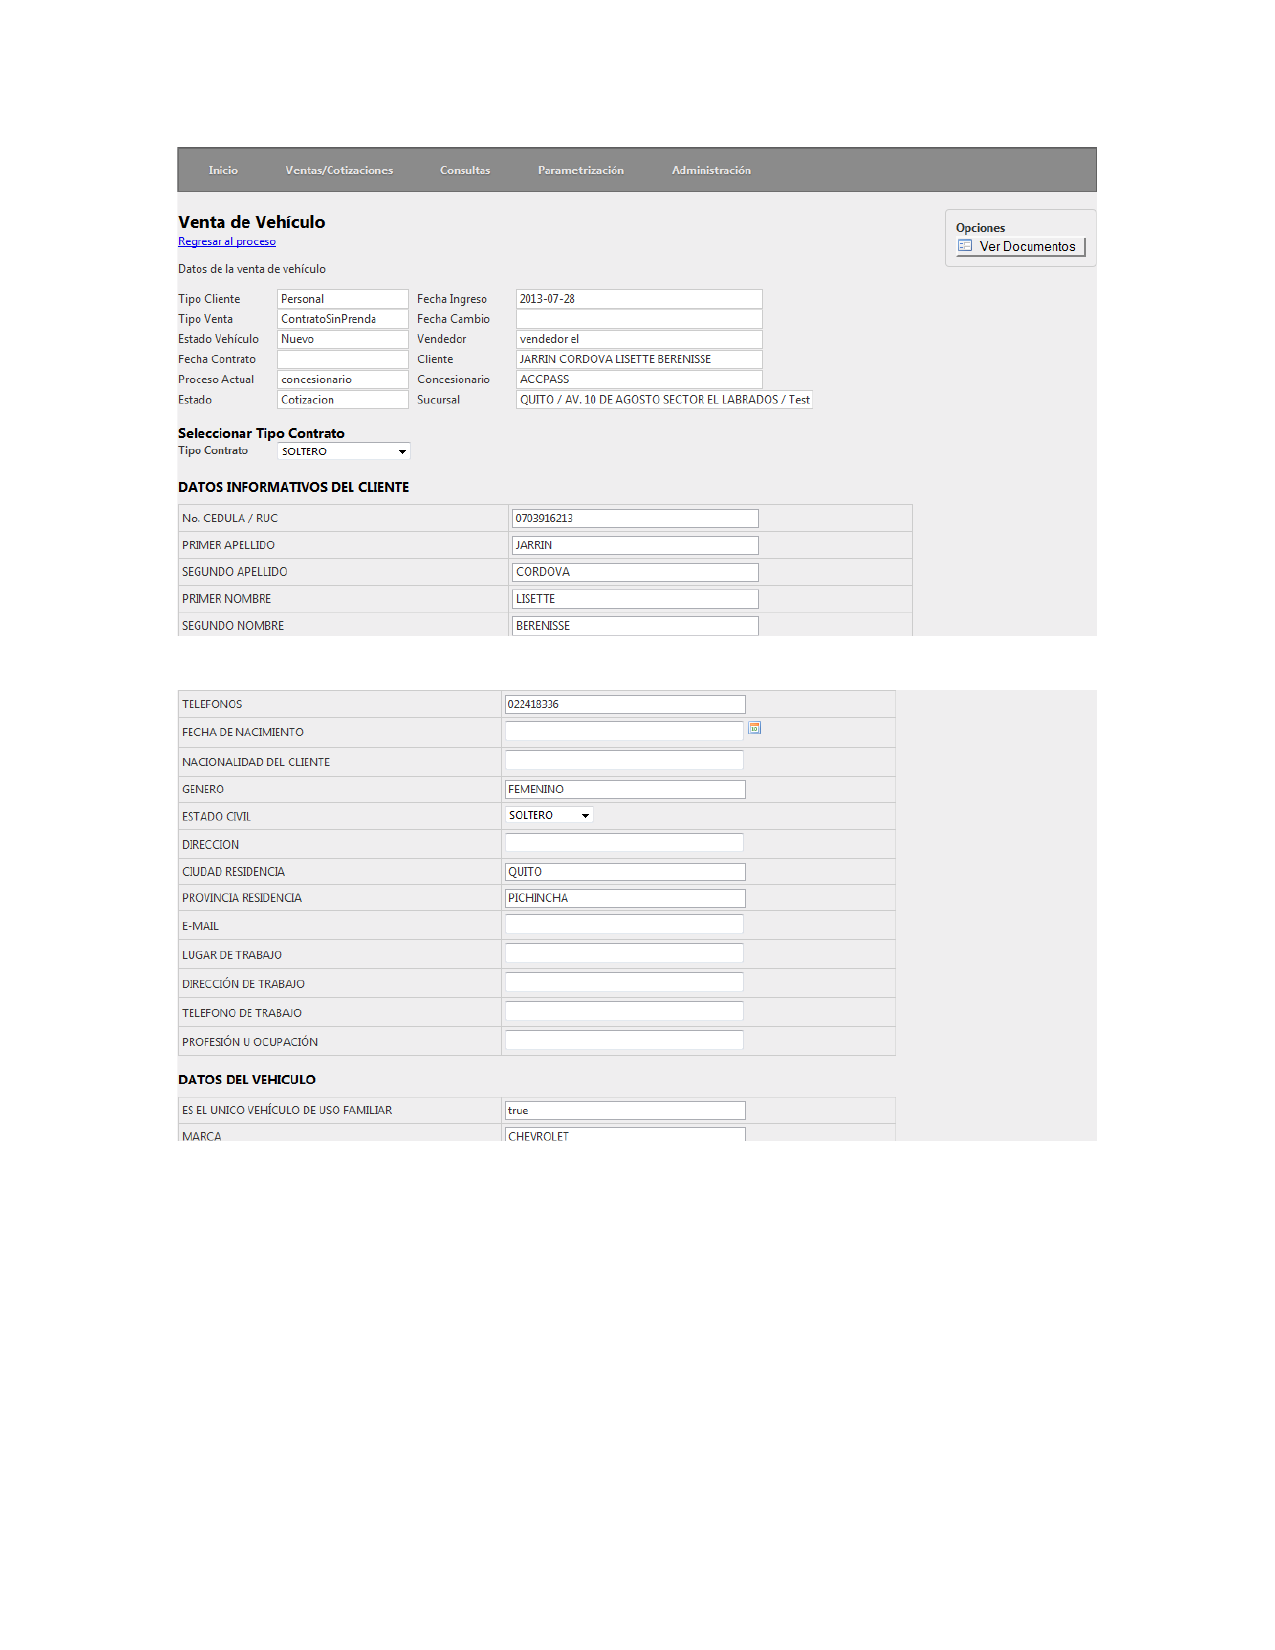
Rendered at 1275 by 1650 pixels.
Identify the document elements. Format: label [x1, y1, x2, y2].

picture [177, 690, 1097, 1141]
picture [177, 147, 1097, 636]
